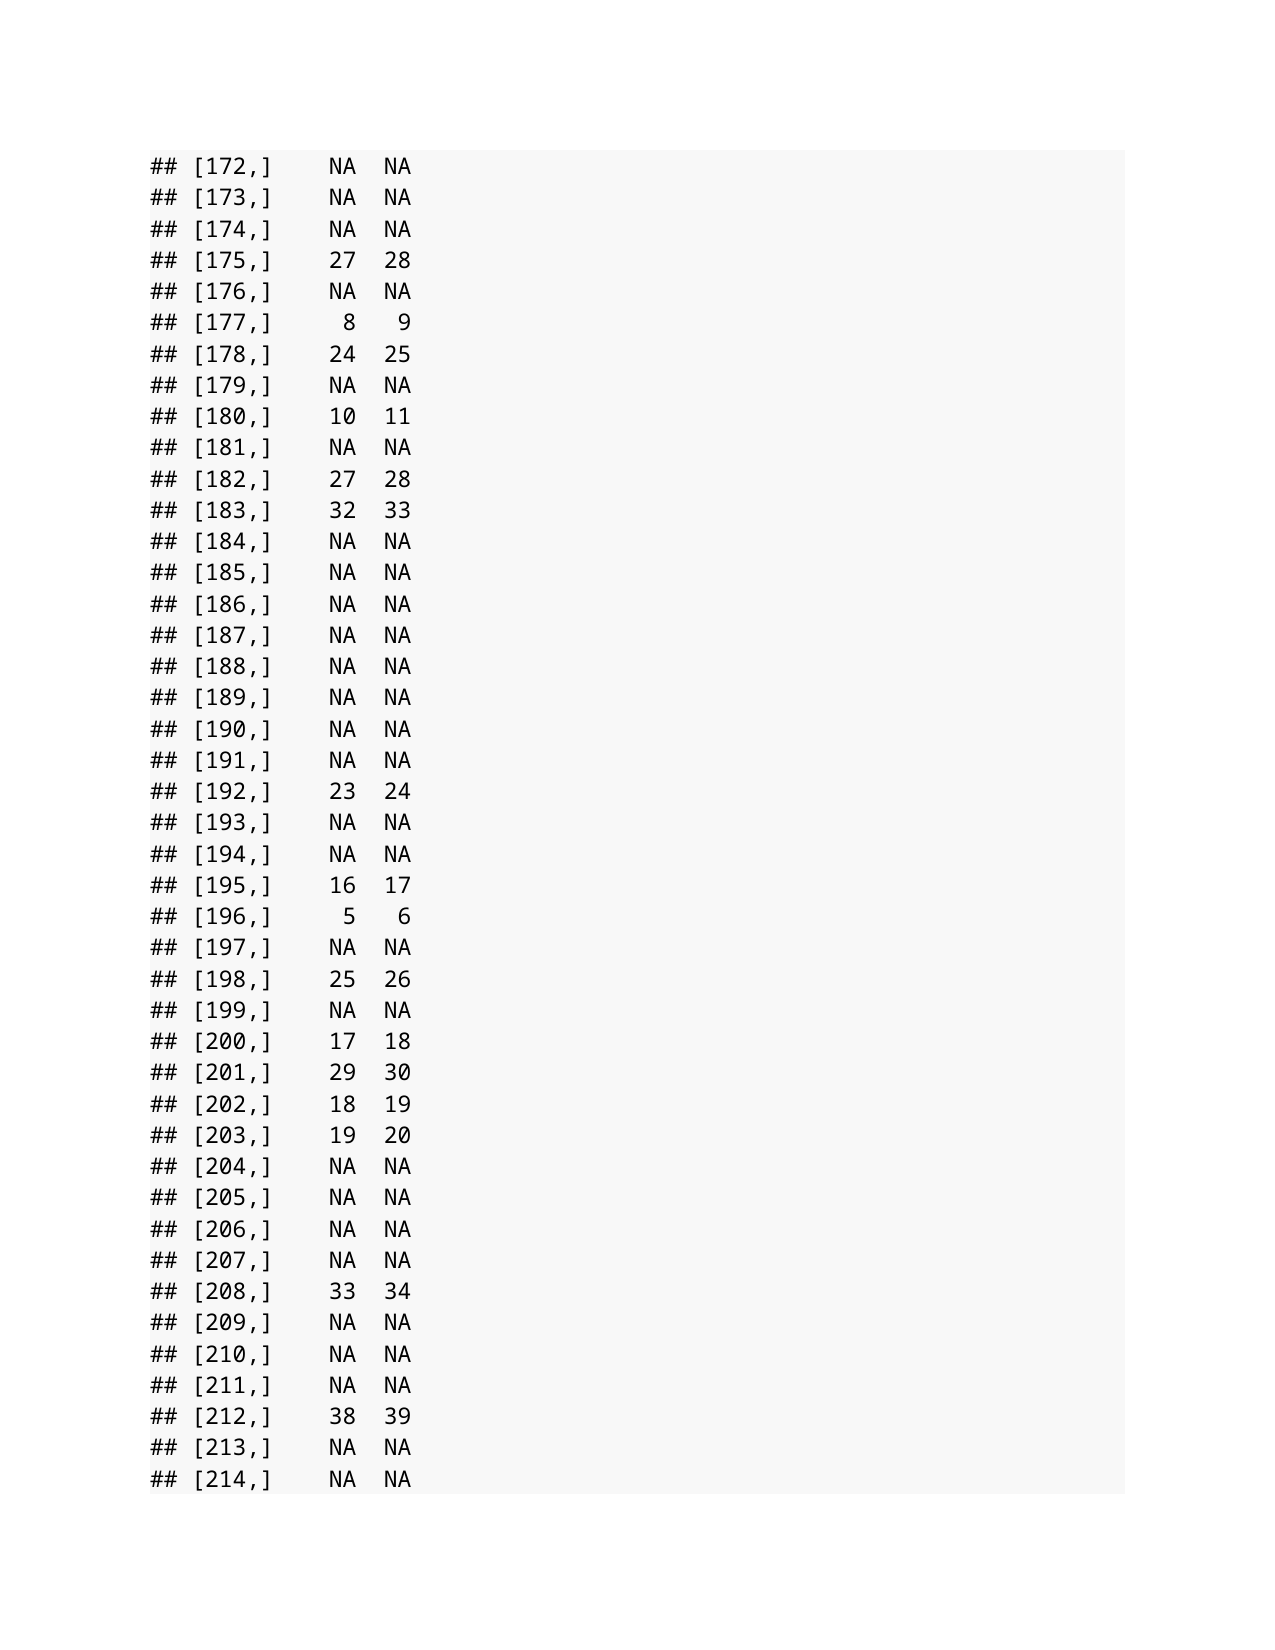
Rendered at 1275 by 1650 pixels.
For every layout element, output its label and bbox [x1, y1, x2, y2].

text [150, 150, 1125, 1494]
